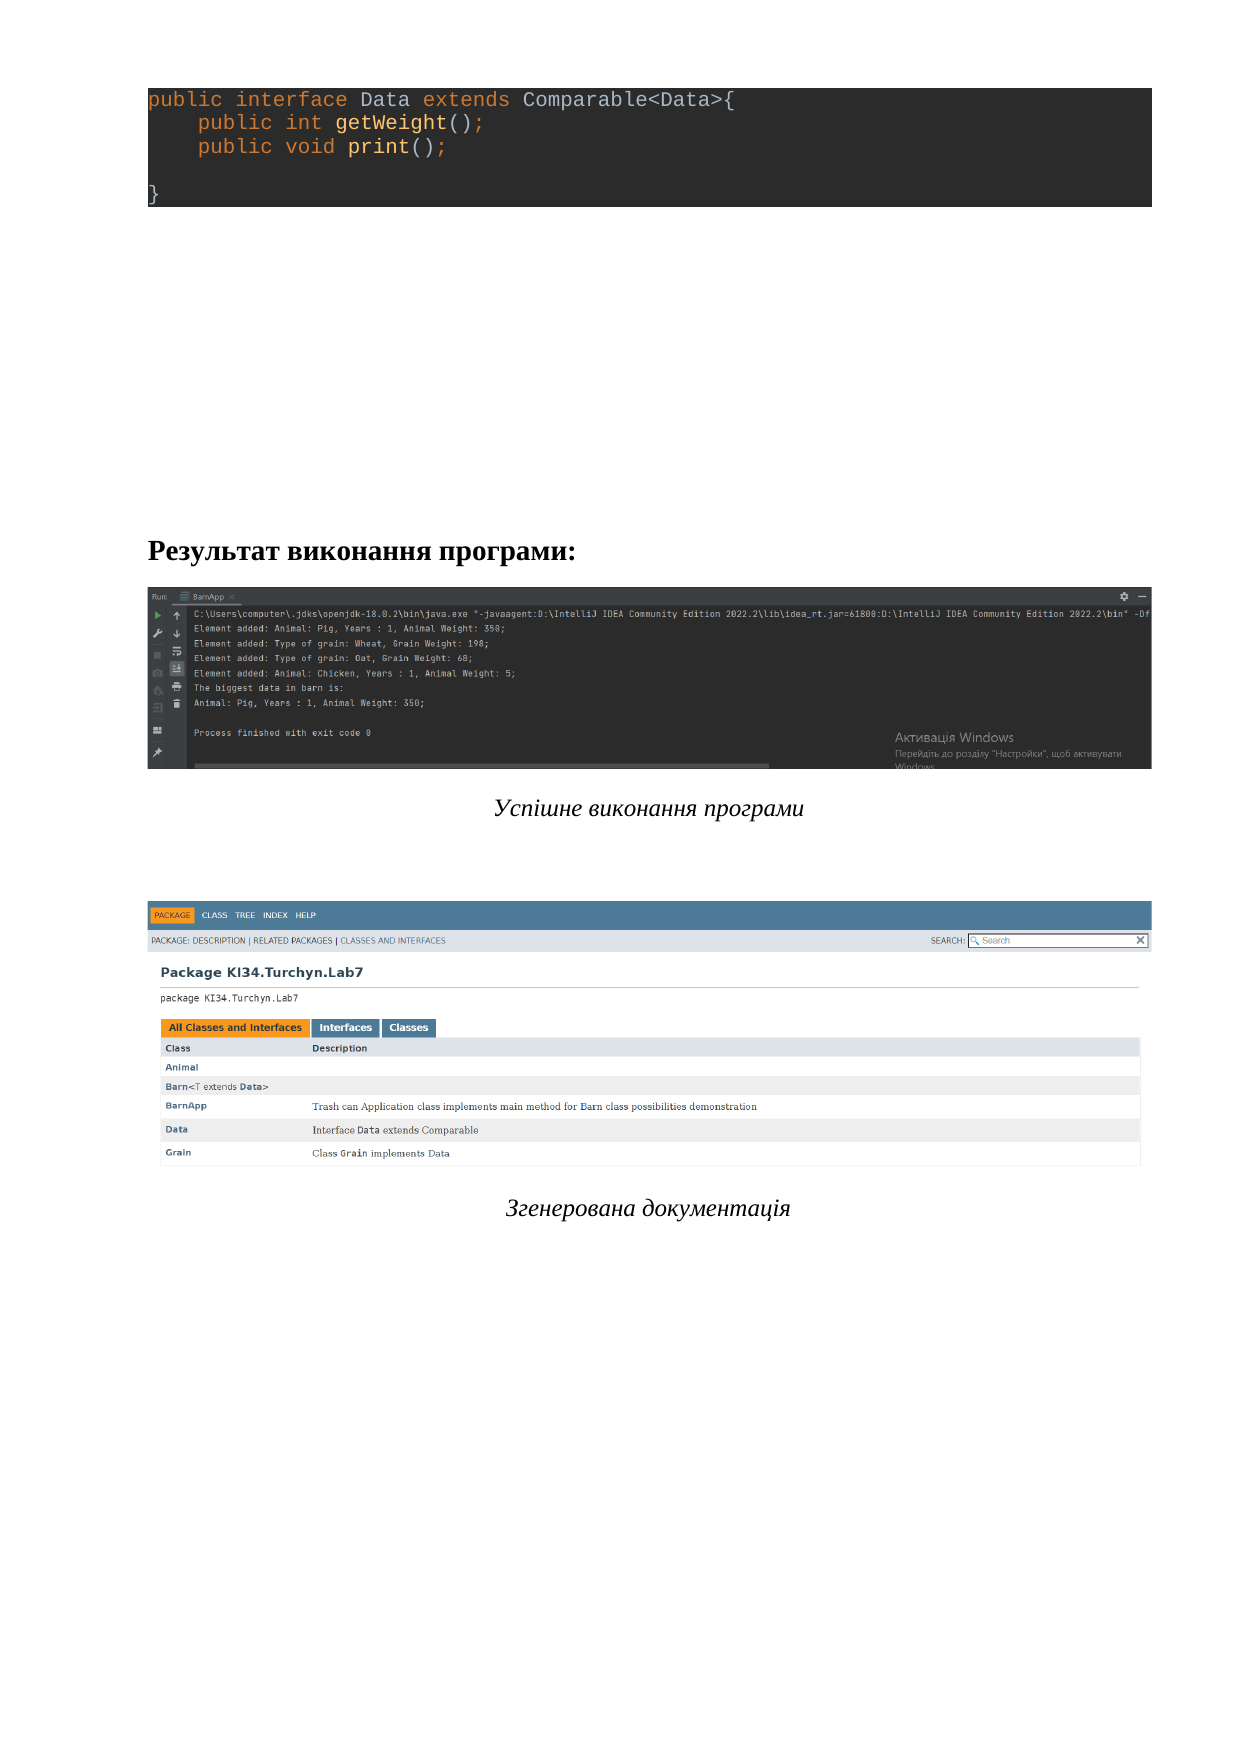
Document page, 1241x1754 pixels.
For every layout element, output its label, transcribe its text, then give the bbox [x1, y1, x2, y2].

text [148, 88, 1152, 207]
picture [147, 587, 1152, 769]
text Результат виконання програми: [148, 533, 1152, 567]
picture [147, 901, 1152, 1169]
text Успішне виконання програми [148, 793, 1152, 822]
text Згенерована документація [148, 1193, 1152, 1222]
